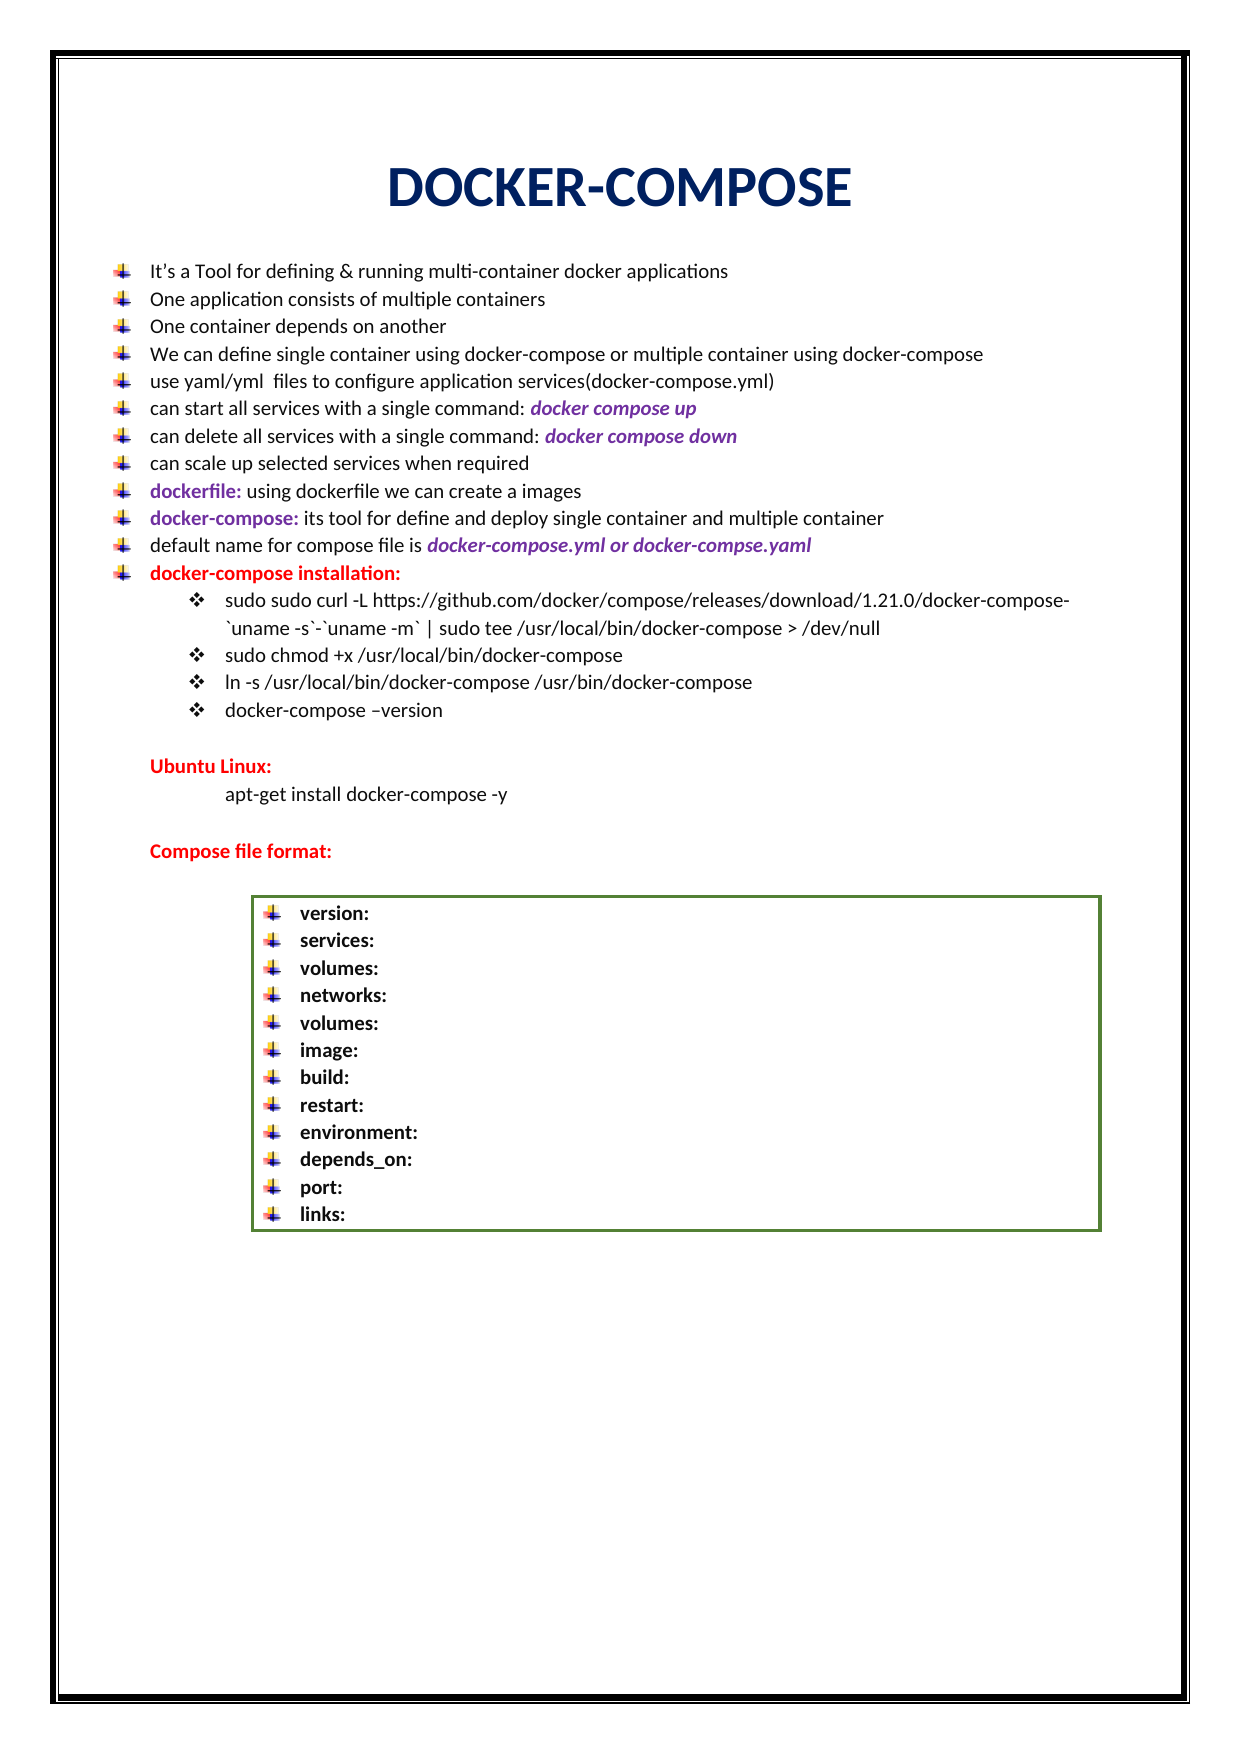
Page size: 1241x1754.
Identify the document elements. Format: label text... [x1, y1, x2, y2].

text apt-get install docker-compose -y [150, 781, 1090, 806]
picture [113, 371, 131, 389]
picture [113, 563, 131, 581]
text Ubuntu Linux: [150, 753, 1090, 779]
picture [113, 481, 131, 499]
picture [113, 344, 131, 361]
picture [263, 931, 281, 948]
list volumes: [254, 1004, 1098, 1032]
list environment: [254, 1114, 1098, 1141]
list docker-compose installation: [112, 560, 1090, 585]
list One container depends on another [112, 313, 1090, 339]
list It’s a Tool for defining & running multi-container docker applications [112, 259, 1090, 284]
list build: [254, 1059, 1098, 1087]
picture [113, 289, 131, 307]
list image: [254, 1032, 1098, 1059]
list docker-compose: its tool for define and deploy single container and multiple container [112, 505, 1090, 531]
list version: [254, 898, 1098, 922]
picture [113, 426, 131, 444]
list depends_on: [254, 1141, 1098, 1169]
list can start all services with a single command: docker compose up [112, 396, 1090, 421]
list We can define single container using docker-compose or multiple container using docker-compose [112, 341, 1090, 366]
picture [263, 1205, 281, 1222]
list use yaml/yml files to configure application services(docker-compose.yml) [112, 368, 1090, 394]
picture [263, 1095, 281, 1112]
picture [263, 1123, 281, 1140]
list sudo sudo curl -L https://github.com/docker/compose/releases/download/1.21.0/docker-compose-`uname -s`-`uname -m` | sudo tee /usr/local/bin/docker-compose > /dev/null [187, 587, 1090, 640]
picture [113, 508, 131, 526]
picture [263, 1068, 281, 1085]
list networks: [254, 977, 1098, 1004]
picture [263, 1177, 281, 1195]
picture [263, 958, 281, 976]
picture [113, 536, 131, 553]
list sudo chmod +x /usr/local/bin/docker-compose [187, 642, 1090, 668]
list links: [254, 1196, 1098, 1229]
picture [113, 317, 131, 334]
picture [263, 1040, 281, 1058]
list dockerfile: using dockerfile we can create a images [112, 478, 1090, 503]
list default name for compose file is docker-compose.yml or docker-compse.yaml [112, 533, 1090, 558]
list docker-compose –version [187, 697, 1090, 722]
text Compose file format: [150, 838, 1090, 864]
list One application consists of multiple containers [112, 286, 1090, 311]
picture [263, 985, 281, 1003]
list can scale up selected services when required [112, 450, 1090, 476]
list can delete all services with a single command: docker compose down [112, 423, 1090, 448]
text DOCKER-COMPOSE [150, 150, 1090, 221]
list services: [254, 922, 1098, 950]
list volumes: [254, 950, 1098, 977]
picture [113, 399, 131, 416]
list restart: [254, 1087, 1098, 1114]
picture [263, 1150, 281, 1167]
list port: [254, 1169, 1098, 1196]
picture [113, 262, 131, 279]
picture [263, 903, 281, 921]
picture [113, 454, 131, 471]
list ln -s /usr/local/bin/docker-compose /usr/bin/docker-compose [187, 669, 1090, 695]
picture [263, 1013, 281, 1030]
